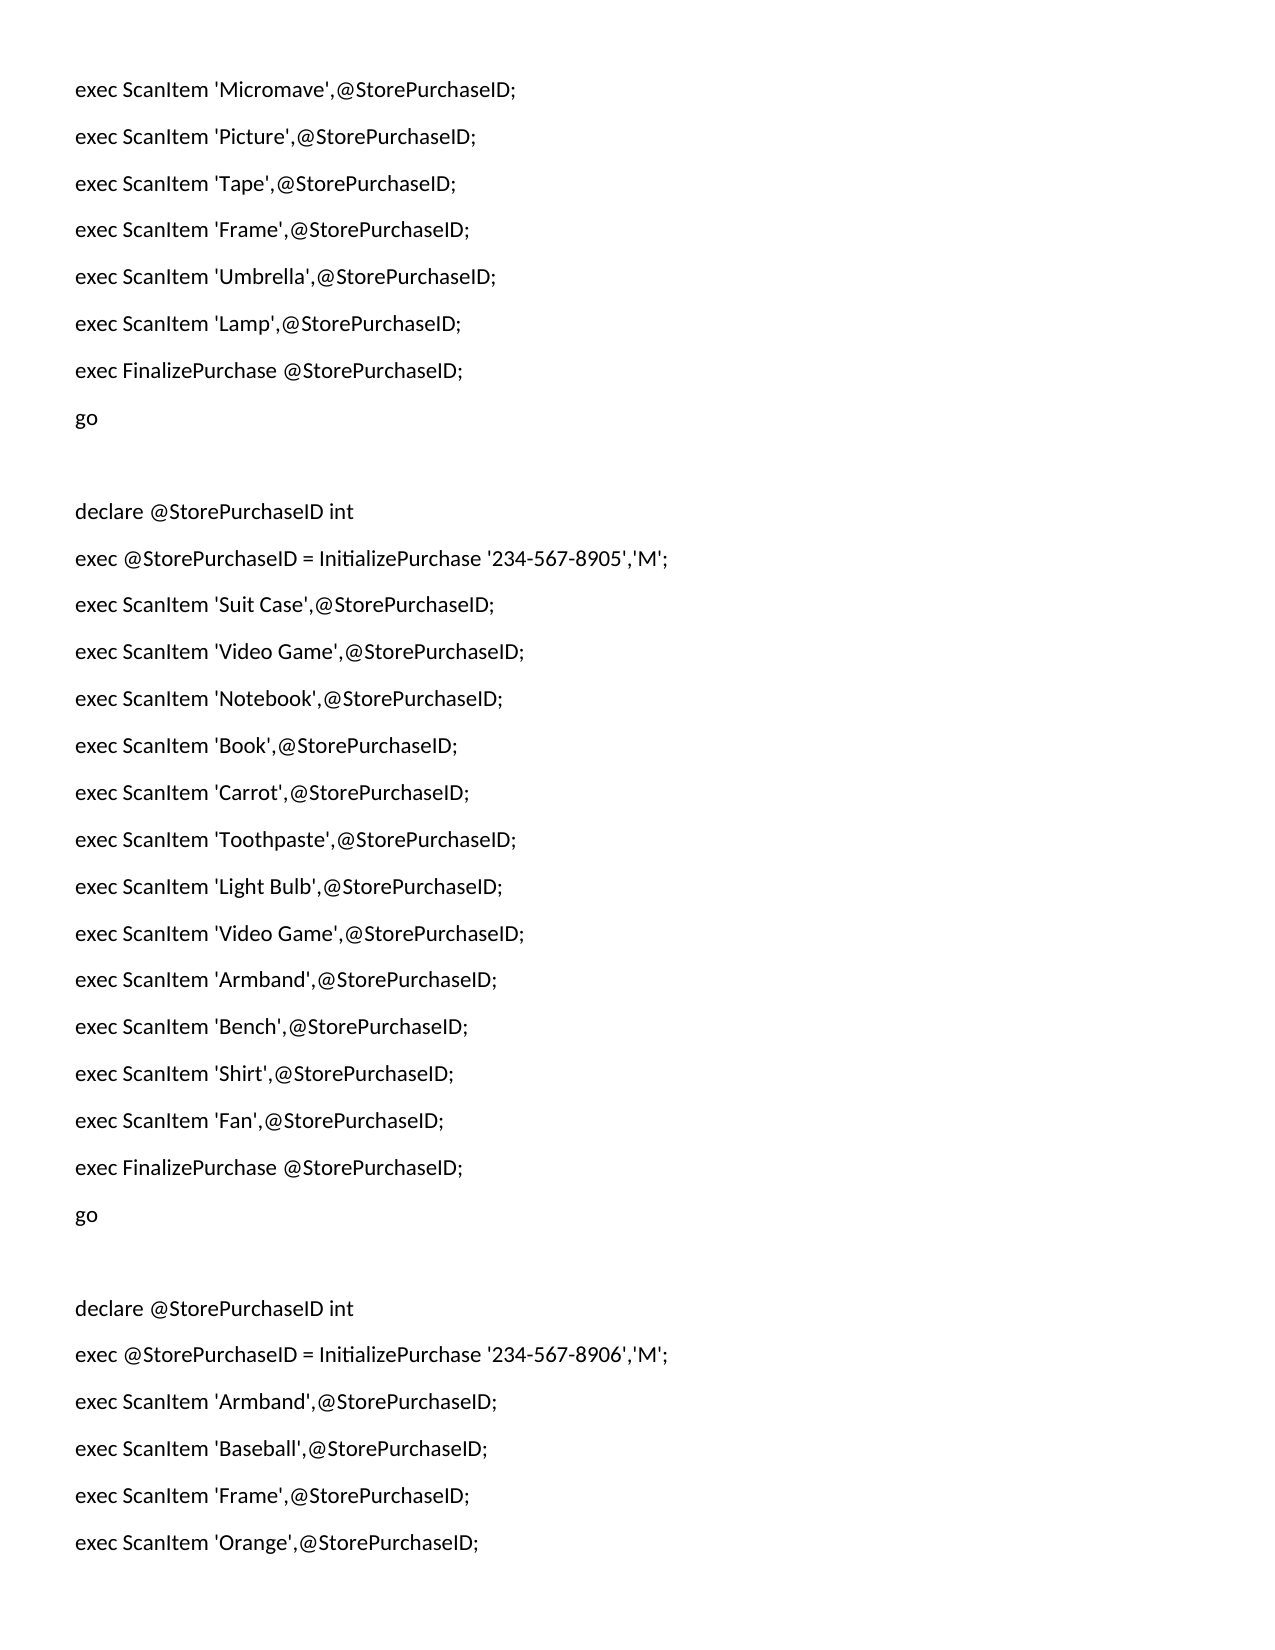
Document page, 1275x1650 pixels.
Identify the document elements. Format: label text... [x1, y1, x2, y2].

text exec ScanItem 'Shirt',@StorePurchaseID; [75, 1059, 1200, 1087]
text declare @StorePurchaseID int [75, 1294, 1200, 1322]
text exec ScanItem 'Carrot',@StorePurchaseID; [75, 778, 1200, 806]
text exec @StorePurchaseID = InitializePurchase '234-567-8905','M'; [75, 544, 1200, 572]
text exec FinalizePurchase @StorePurchaseID; [75, 356, 1200, 384]
text go [75, 403, 1200, 431]
text exec ScanItem 'Notebook',@StorePurchaseID; [75, 684, 1200, 712]
text exec ScanItem 'Book',@StorePurchaseID; [75, 731, 1200, 759]
text exec ScanItem 'Baseball',@StorePurchaseID; [75, 1434, 1200, 1462]
text exec ScanItem 'Toothpaste',@StorePurchaseID; [75, 825, 1200, 853]
text exec ScanItem 'Frame',@StorePurchaseID; [75, 1481, 1200, 1509]
text exec ScanItem 'Tape',@StorePurchaseID; [75, 169, 1200, 197]
text exec FinalizePurchase @StorePurchaseID; [75, 1153, 1200, 1181]
text exec ScanItem 'Orange',@StorePurchaseID; [75, 1528, 1200, 1556]
text exec ScanItem 'Armband',@StorePurchaseID; [75, 1387, 1200, 1416]
text go [75, 1200, 1200, 1228]
text exec ScanItem 'Video Game',@StorePurchaseID; [75, 919, 1200, 947]
text exec ScanItem 'Video Game',@StorePurchaseID; [75, 637, 1200, 666]
text exec ScanItem 'Umbrella',@StorePurchaseID; [75, 262, 1200, 291]
text exec ScanItem 'Micromave',@StorePurchaseID; [75, 75, 1200, 103]
text exec ScanItem 'Bench',@StorePurchaseID; [75, 1012, 1200, 1041]
text exec ScanItem 'Picture',@StorePurchaseID; [75, 122, 1200, 150]
text exec ScanItem 'Frame',@StorePurchaseID; [75, 216, 1200, 244]
text exec ScanItem 'Armband',@StorePurchaseID; [75, 966, 1200, 994]
text exec ScanItem 'Lamp',@StorePurchaseID; [75, 309, 1200, 337]
text exec ScanItem 'Fan',@StorePurchaseID; [75, 1106, 1200, 1134]
text declare @StorePurchaseID int [75, 497, 1200, 525]
text exec ScanItem 'Suit Case',@StorePurchaseID; [75, 591, 1200, 619]
text exec @StorePurchaseID = InitializePurchase '234-567-8906','M'; [75, 1341, 1200, 1369]
text exec ScanItem 'Light Bulb',@StorePurchaseID; [75, 872, 1200, 900]
